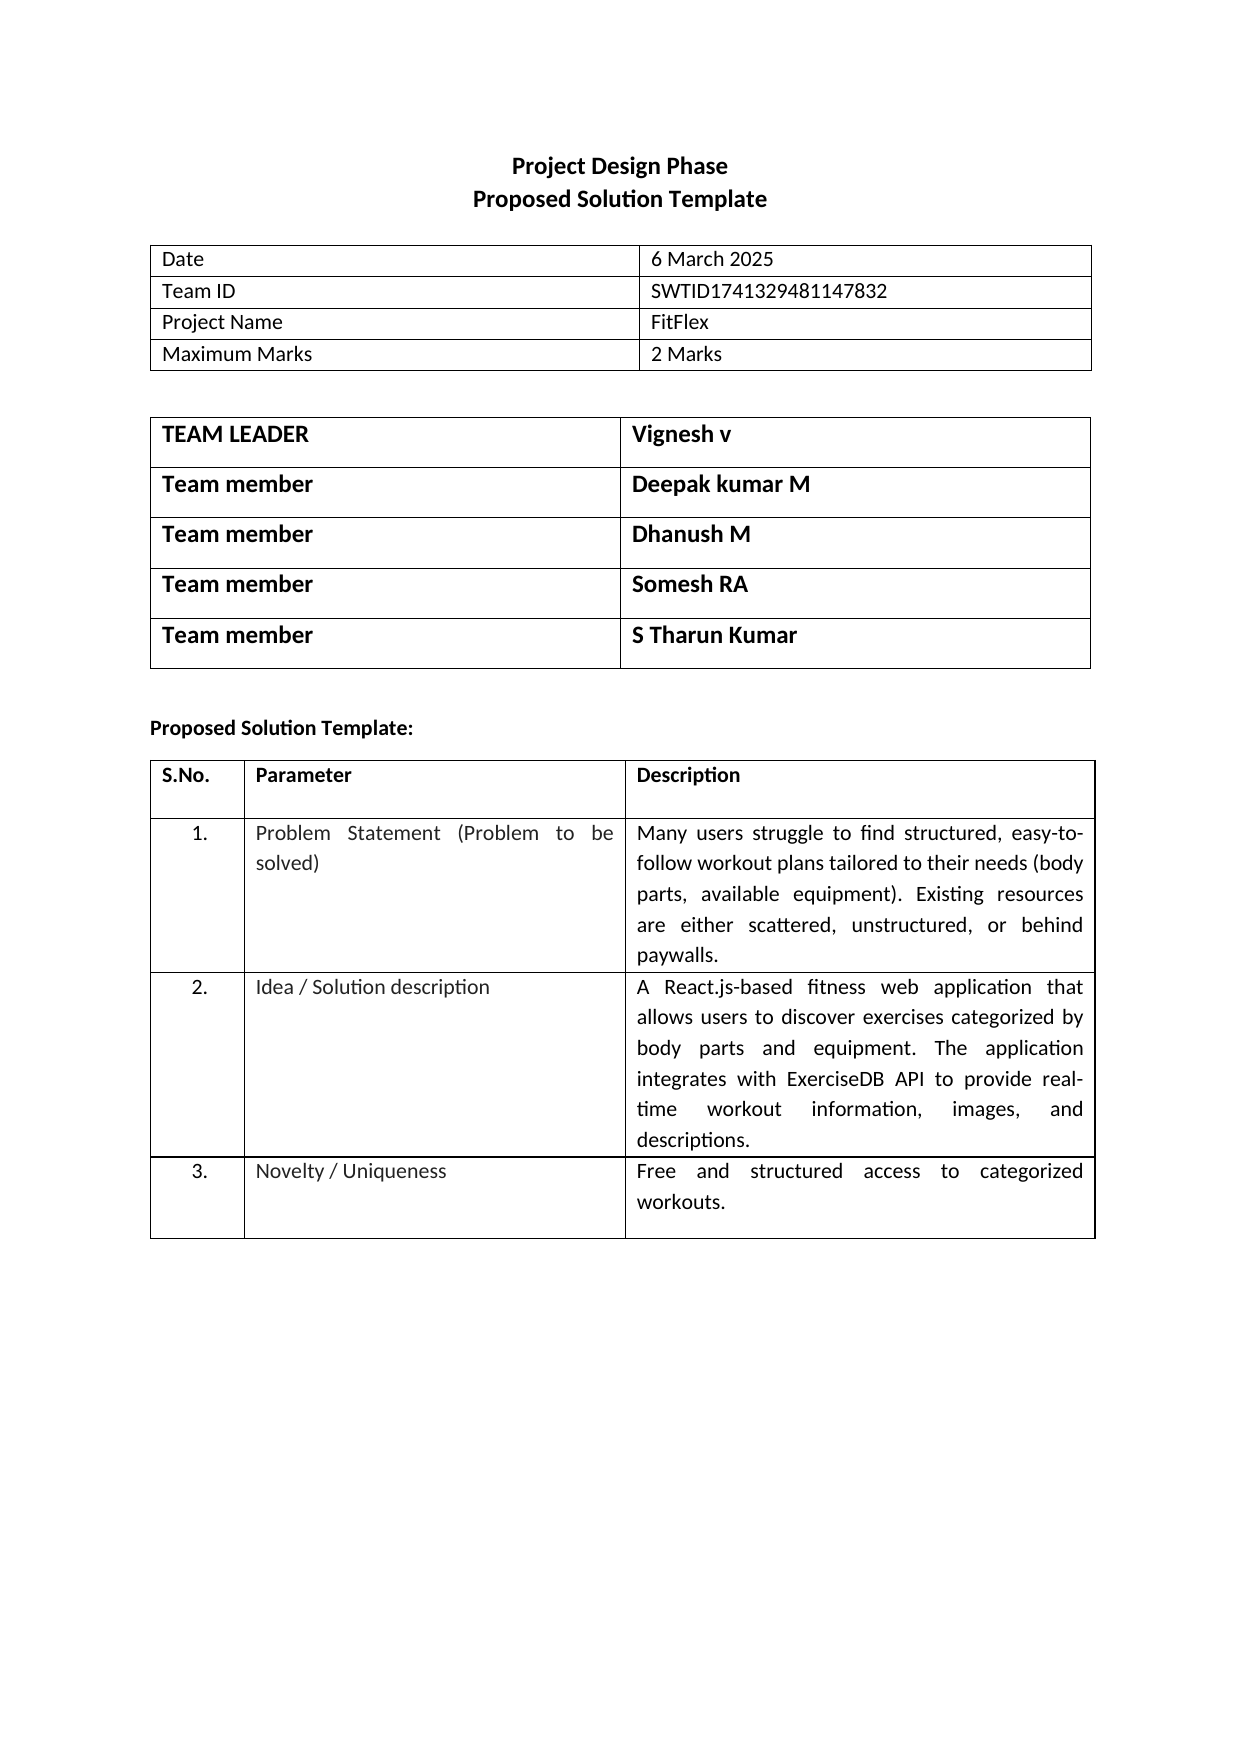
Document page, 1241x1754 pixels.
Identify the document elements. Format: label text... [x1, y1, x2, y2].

table_cell Team ID [151, 277, 639, 307]
table_cell Project Name [151, 309, 639, 339]
table_header Vignesh v [621, 418, 1090, 467]
table_cell SWTID1741329481147832 [640, 277, 1091, 307]
table_cell Team member [151, 518, 620, 567]
table_cell Team member [151, 569, 620, 618]
table_cell S Tharun Kumar [621, 619, 1090, 668]
table_header 6 March 2025 [640, 246, 1091, 276]
table_header Description [626, 761, 1094, 818]
table_cell Dhanush M [621, 518, 1090, 567]
table_header TEAM LEADER [151, 418, 620, 467]
table_header Date [151, 246, 639, 276]
table_cell Idea / Solution description [245, 973, 625, 1156]
table_cell Deepak kumar M [621, 468, 1090, 517]
table_cell Team member [151, 619, 620, 668]
table_cell [151, 973, 244, 1156]
text Project Design Phase [150, 150, 1090, 181]
table_cell [151, 819, 244, 972]
table_cell A React.js-based fitness web application that allows users to discover exercises categorized by body parts and equipment. The application integrates with ExerciseDB API to provide real-time workout information, images, and descriptions. [626, 973, 1094, 1156]
table_cell Maximum Marks [151, 340, 639, 370]
table_cell FitFlex [640, 309, 1091, 339]
table_cell [151, 1158, 244, 1238]
table_cell Novelty / Uniqueness [245, 1158, 625, 1238]
text Proposed Solution Template [150, 183, 1090, 213]
table_cell Many users struggle to find structured, easy-to-follow workout plans tailored to their needs (body parts, available equipment). Existing resources are either scattered, unstructured, or behind paywalls. [626, 819, 1094, 972]
table_cell Problem Statement (Problem to be solved) [245, 819, 625, 972]
text Proposed Solution Template: [150, 714, 1090, 741]
table_header S.No. [151, 761, 244, 818]
table_cell 2 Marks [640, 340, 1091, 370]
table_cell Free and structured access to categorized workouts. [626, 1158, 1094, 1238]
table_cell Team member [151, 468, 620, 517]
table_cell Somesh RA [621, 569, 1090, 618]
table_header Parameter [245, 761, 625, 818]
